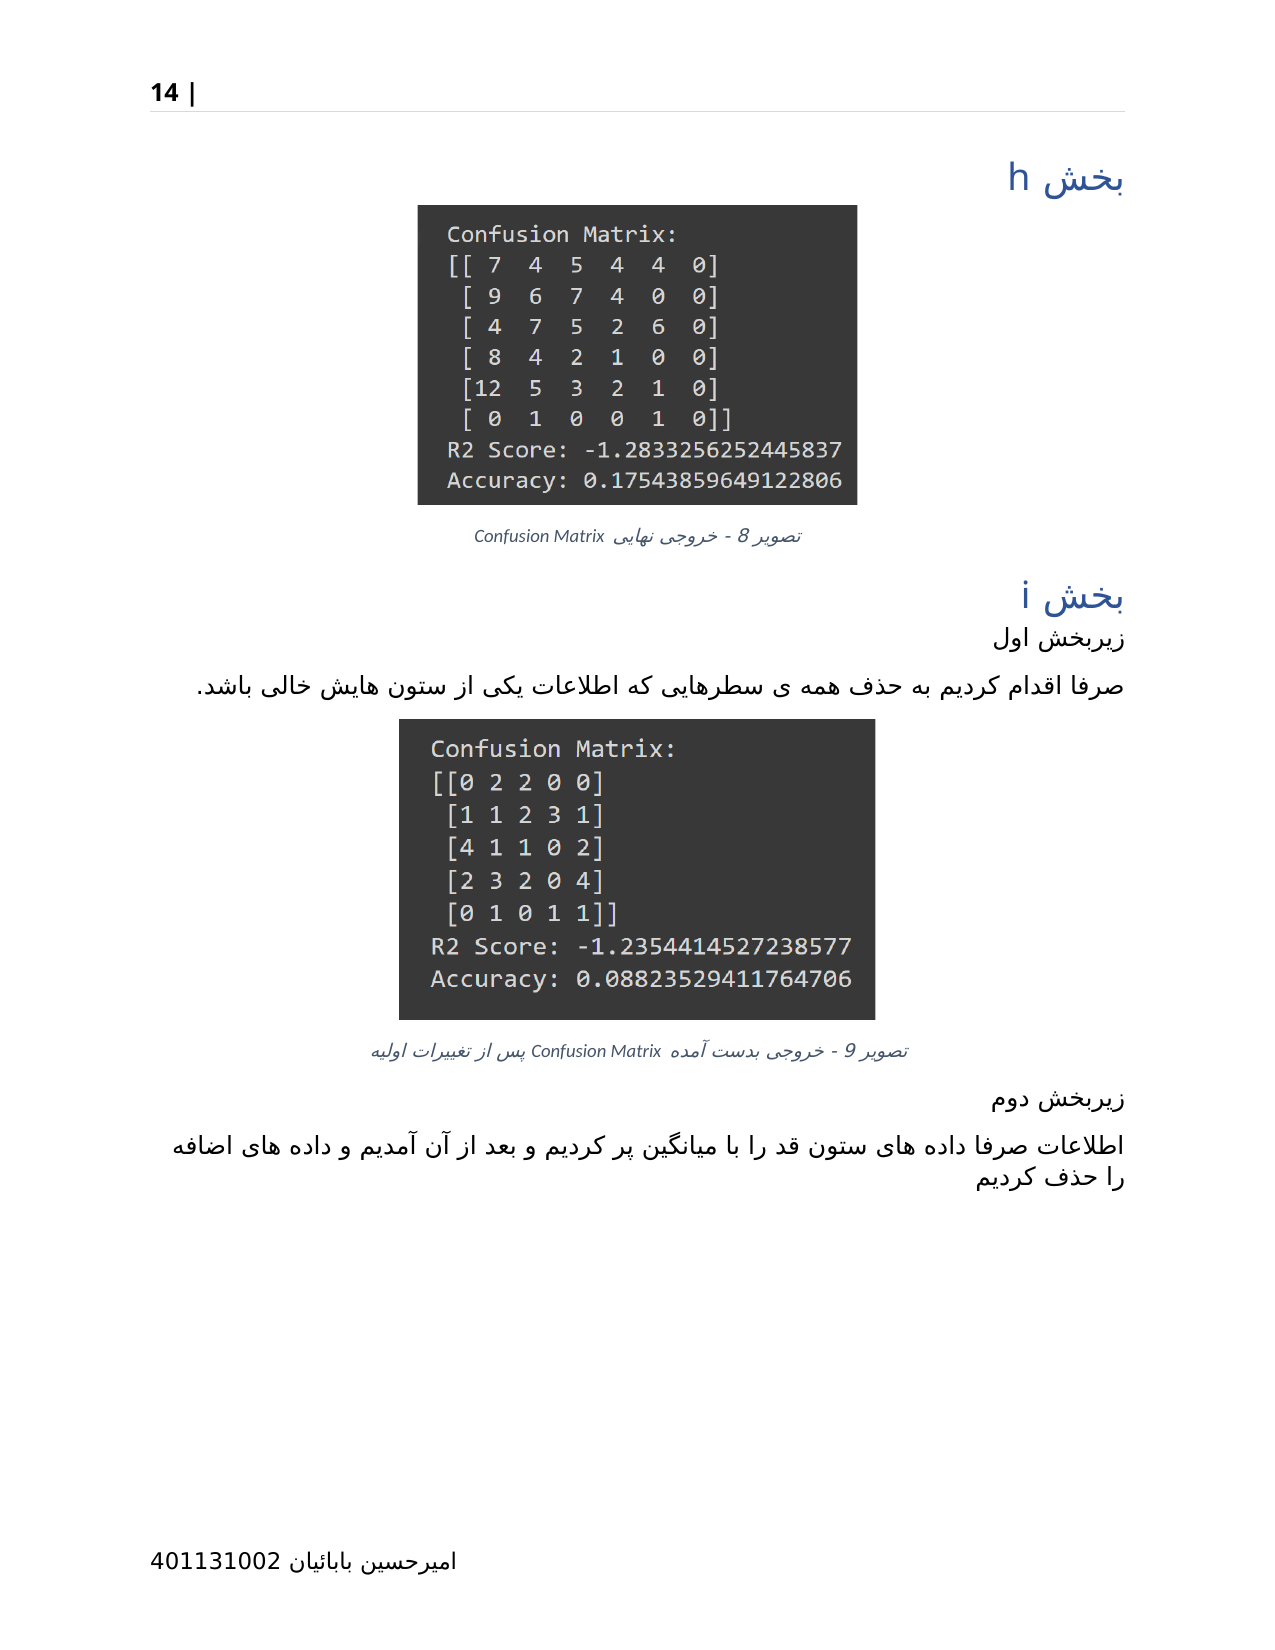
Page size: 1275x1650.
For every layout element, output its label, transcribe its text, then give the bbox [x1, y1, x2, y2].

subtitle بخش h [150, 150, 1125, 201]
text زیربخش دوم [150, 1083, 1125, 1112]
text اطلاعات صرفا داده های ستون قد را با میانگین پر کردیم و بعد از آن آمدیم و داده های اضافه را حذف کردیم [150, 1131, 1125, 1191]
text زیربخش اول [150, 623, 1125, 652]
picture [417, 205, 858, 505]
text صرفا اقدام کردیم به حذف همه ی سطرهایی که اطلاعات یکی از ستون هایش خالی باشد. [150, 671, 1125, 701]
picture [399, 719, 876, 1020]
subtitle بخش i [150, 568, 1125, 619]
